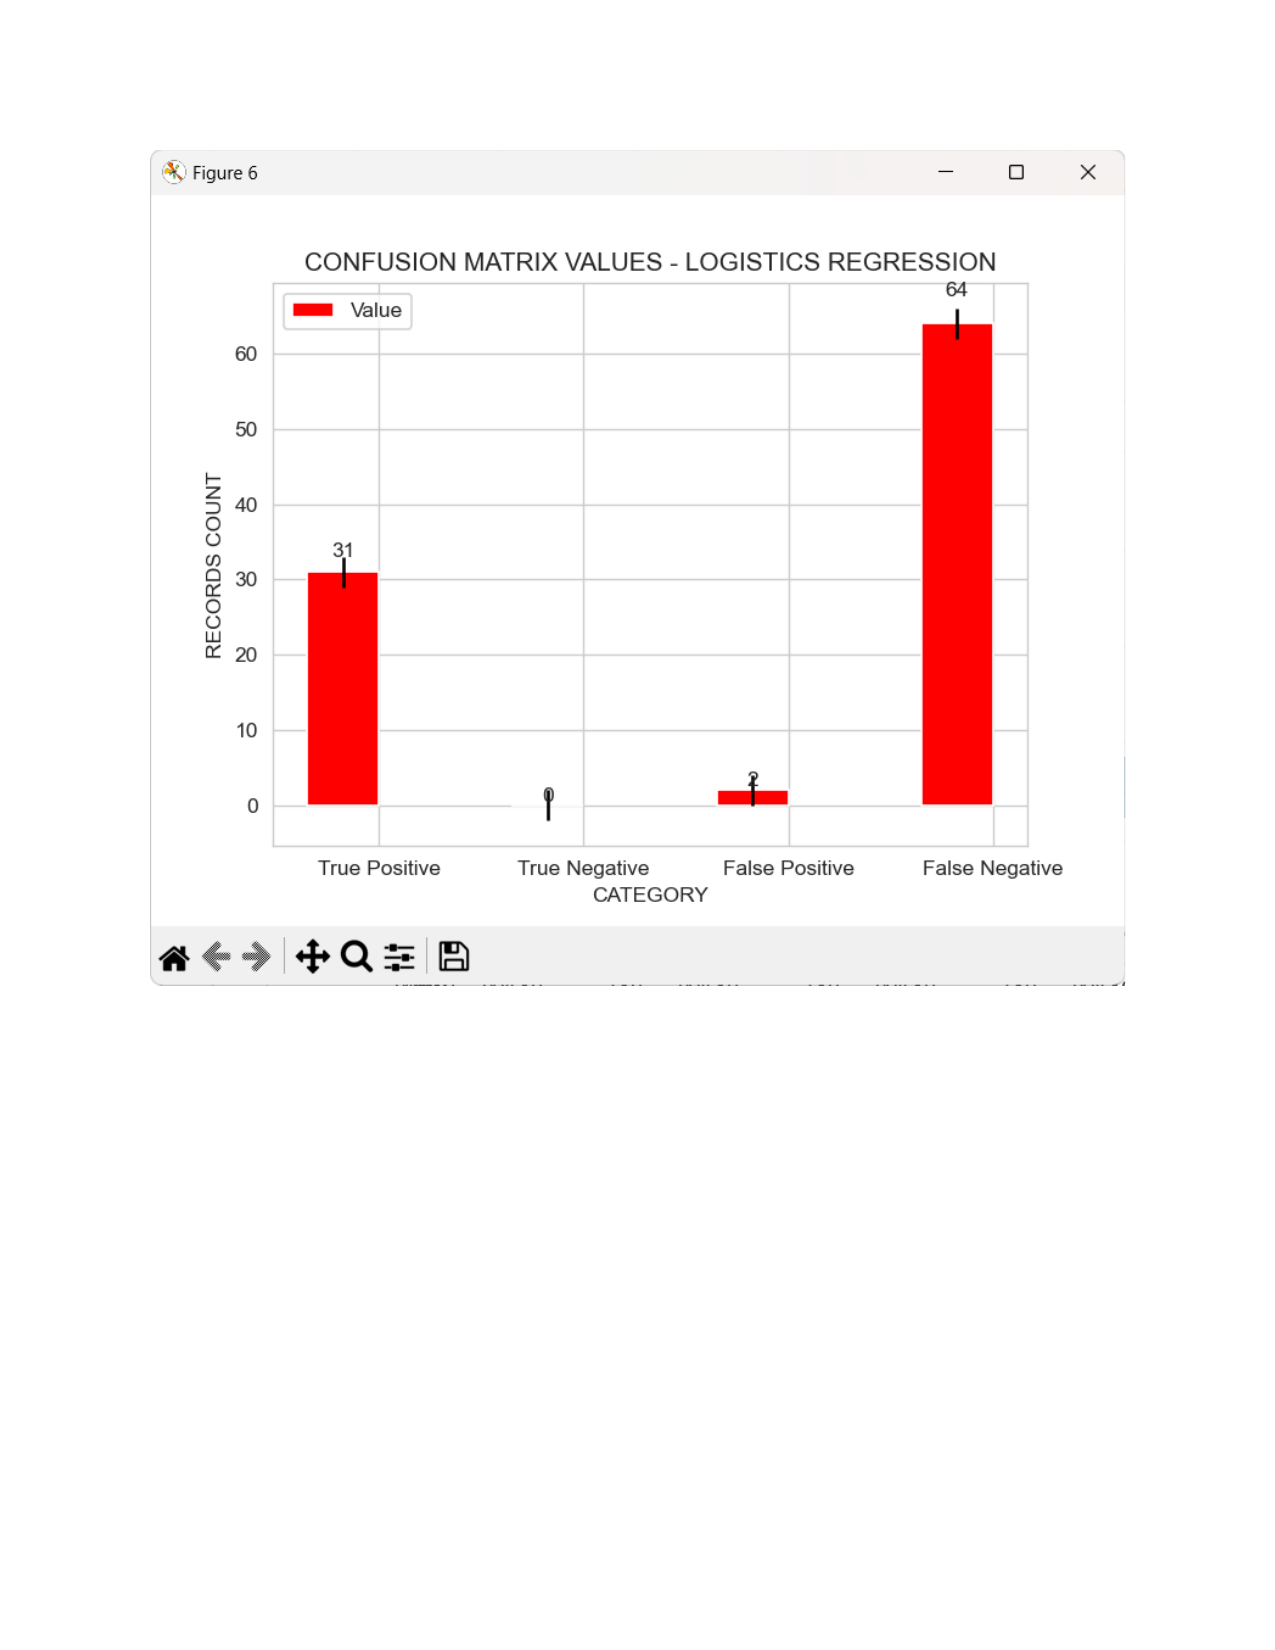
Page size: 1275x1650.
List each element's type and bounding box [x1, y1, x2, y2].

picture [150, 150, 1125, 986]
